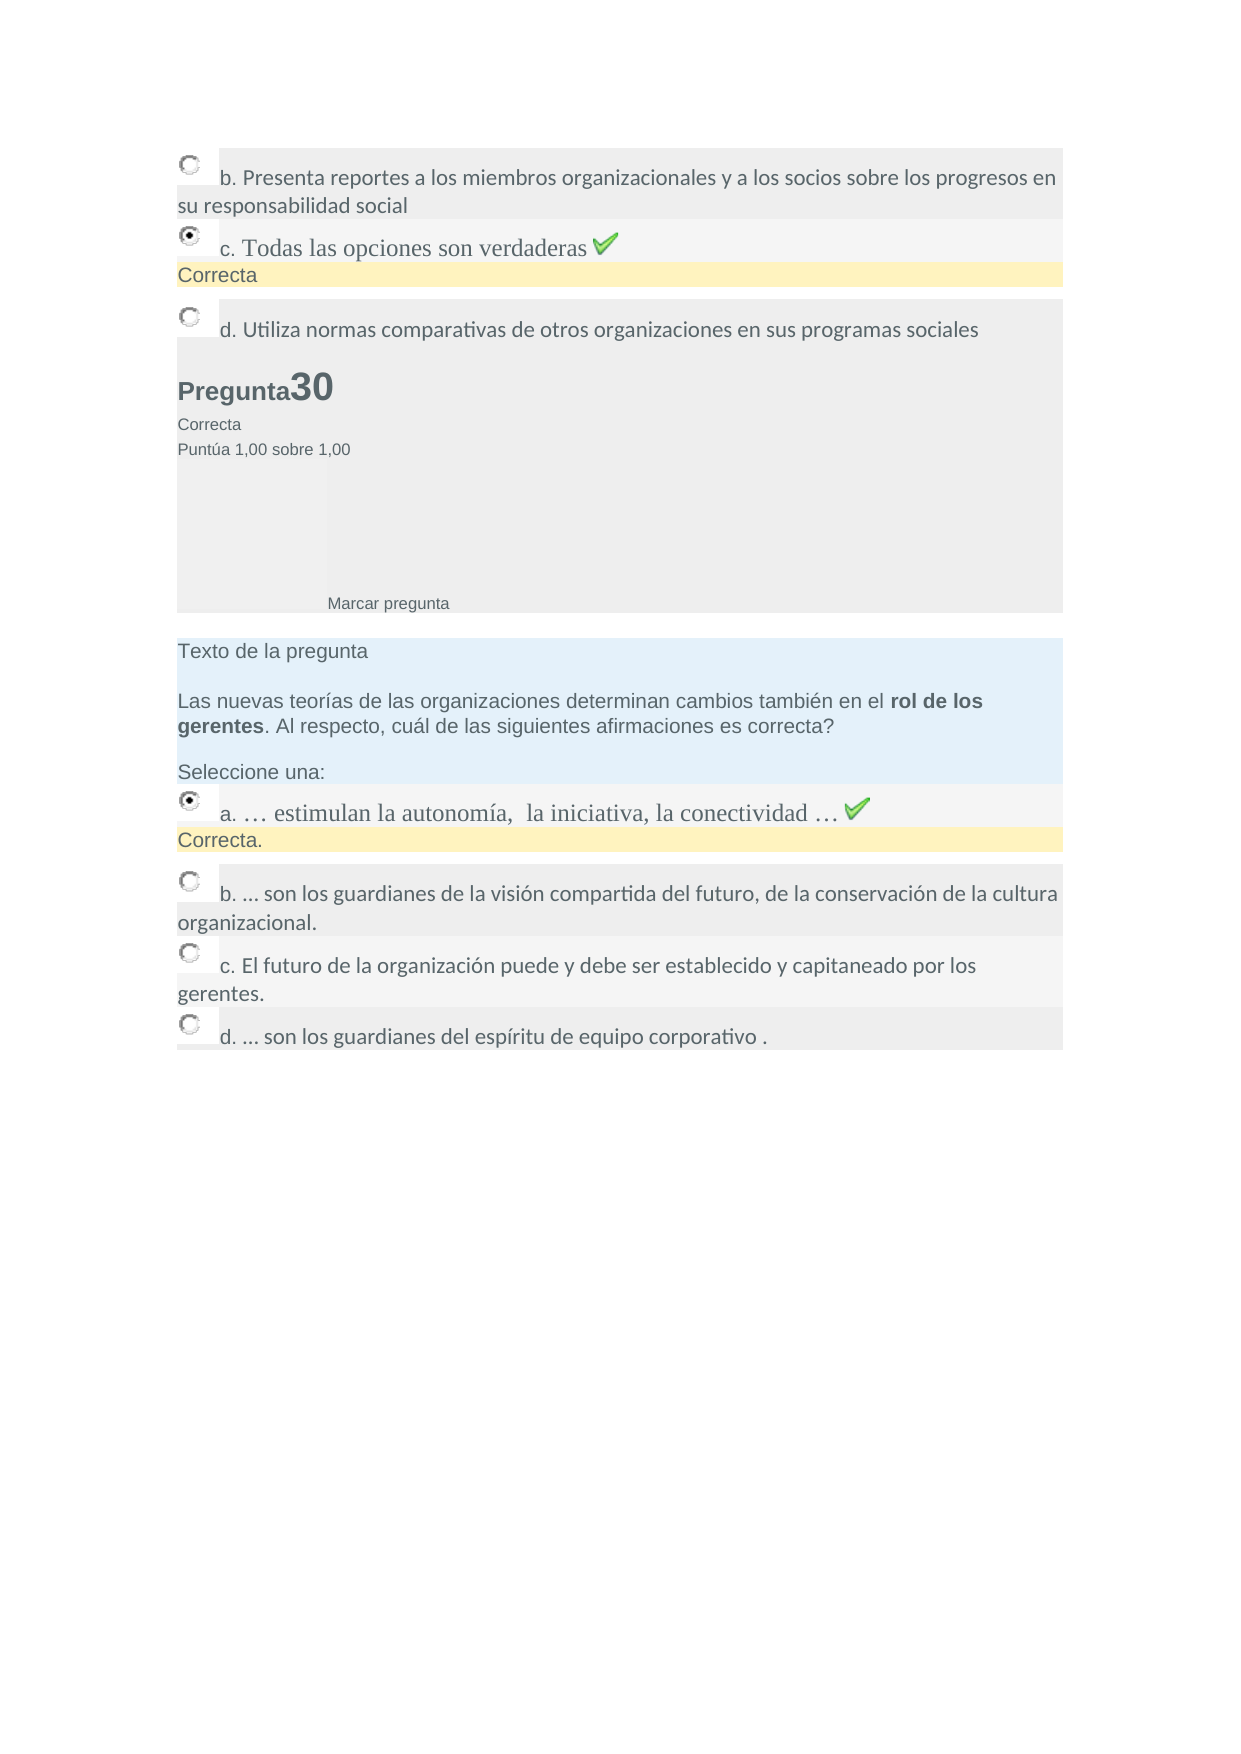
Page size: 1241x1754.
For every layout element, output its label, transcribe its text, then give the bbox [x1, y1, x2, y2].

text c. El futuro de la organización puede y debe ser establecido y capitaneado por los gerentes. [177, 936, 1063, 1007]
text Las nuevas teorías de las organizaciones determinan cambios también en el rol de los gerentes. Al respecto, cuál de las siguientes afirmaciones es correcta? [177, 688, 1063, 738]
text c. Todas las opciones son verdaderas [177, 219, 1063, 262]
text Texto de la pregunta [177, 638, 1063, 663]
text Puntúa 1,00 sobre 1,00 [177, 434, 1063, 459]
text b. … son los guardianes de la visión compartida del futuro, de la conservación de la cultura organizacional. [177, 864, 1063, 936]
text b. Presenta reportes a los miembros organizacionales y a los socios sobre los progresos en su responsabilidad social [177, 148, 1063, 219]
text Marcar pregunta [177, 459, 1063, 613]
text Correcta [177, 409, 1063, 434]
text Correcta [177, 262, 1063, 287]
text Pregunta30 [177, 364, 1063, 409]
text a. … estimulan la autonomía, la iniciativa, la conectividad … [177, 784, 1063, 827]
text Correcta. [177, 827, 1063, 852]
picture [593, 231, 619, 257]
text d. … son los guardianes del espíritu de equipo corporativo . [177, 1007, 1063, 1050]
text d. Utiliza normas comparativas de otros organizaciones en sus programas sociales [177, 299, 1063, 343]
text Seleccione una: [177, 759, 1063, 784]
picture [844, 796, 870, 822]
